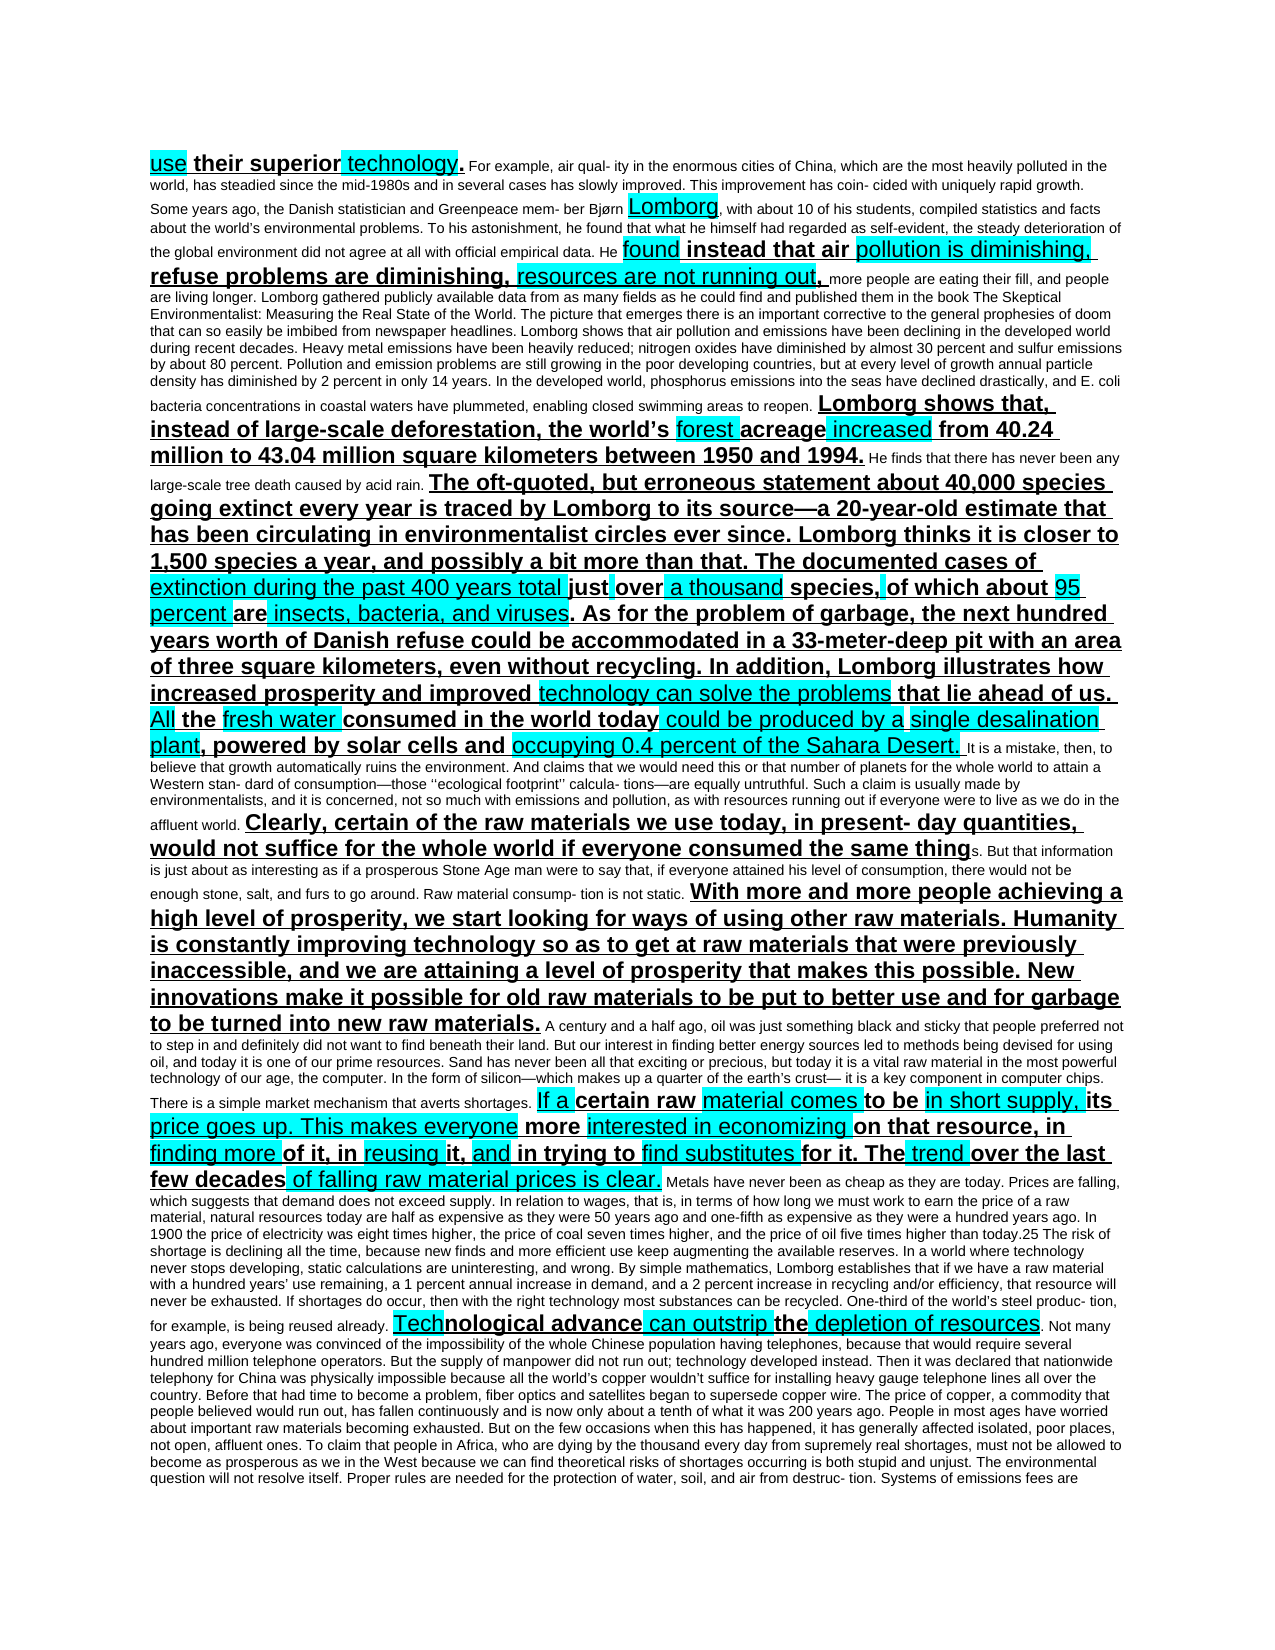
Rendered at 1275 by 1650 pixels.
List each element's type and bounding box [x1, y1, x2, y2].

text [150, 150, 1125, 1487]
